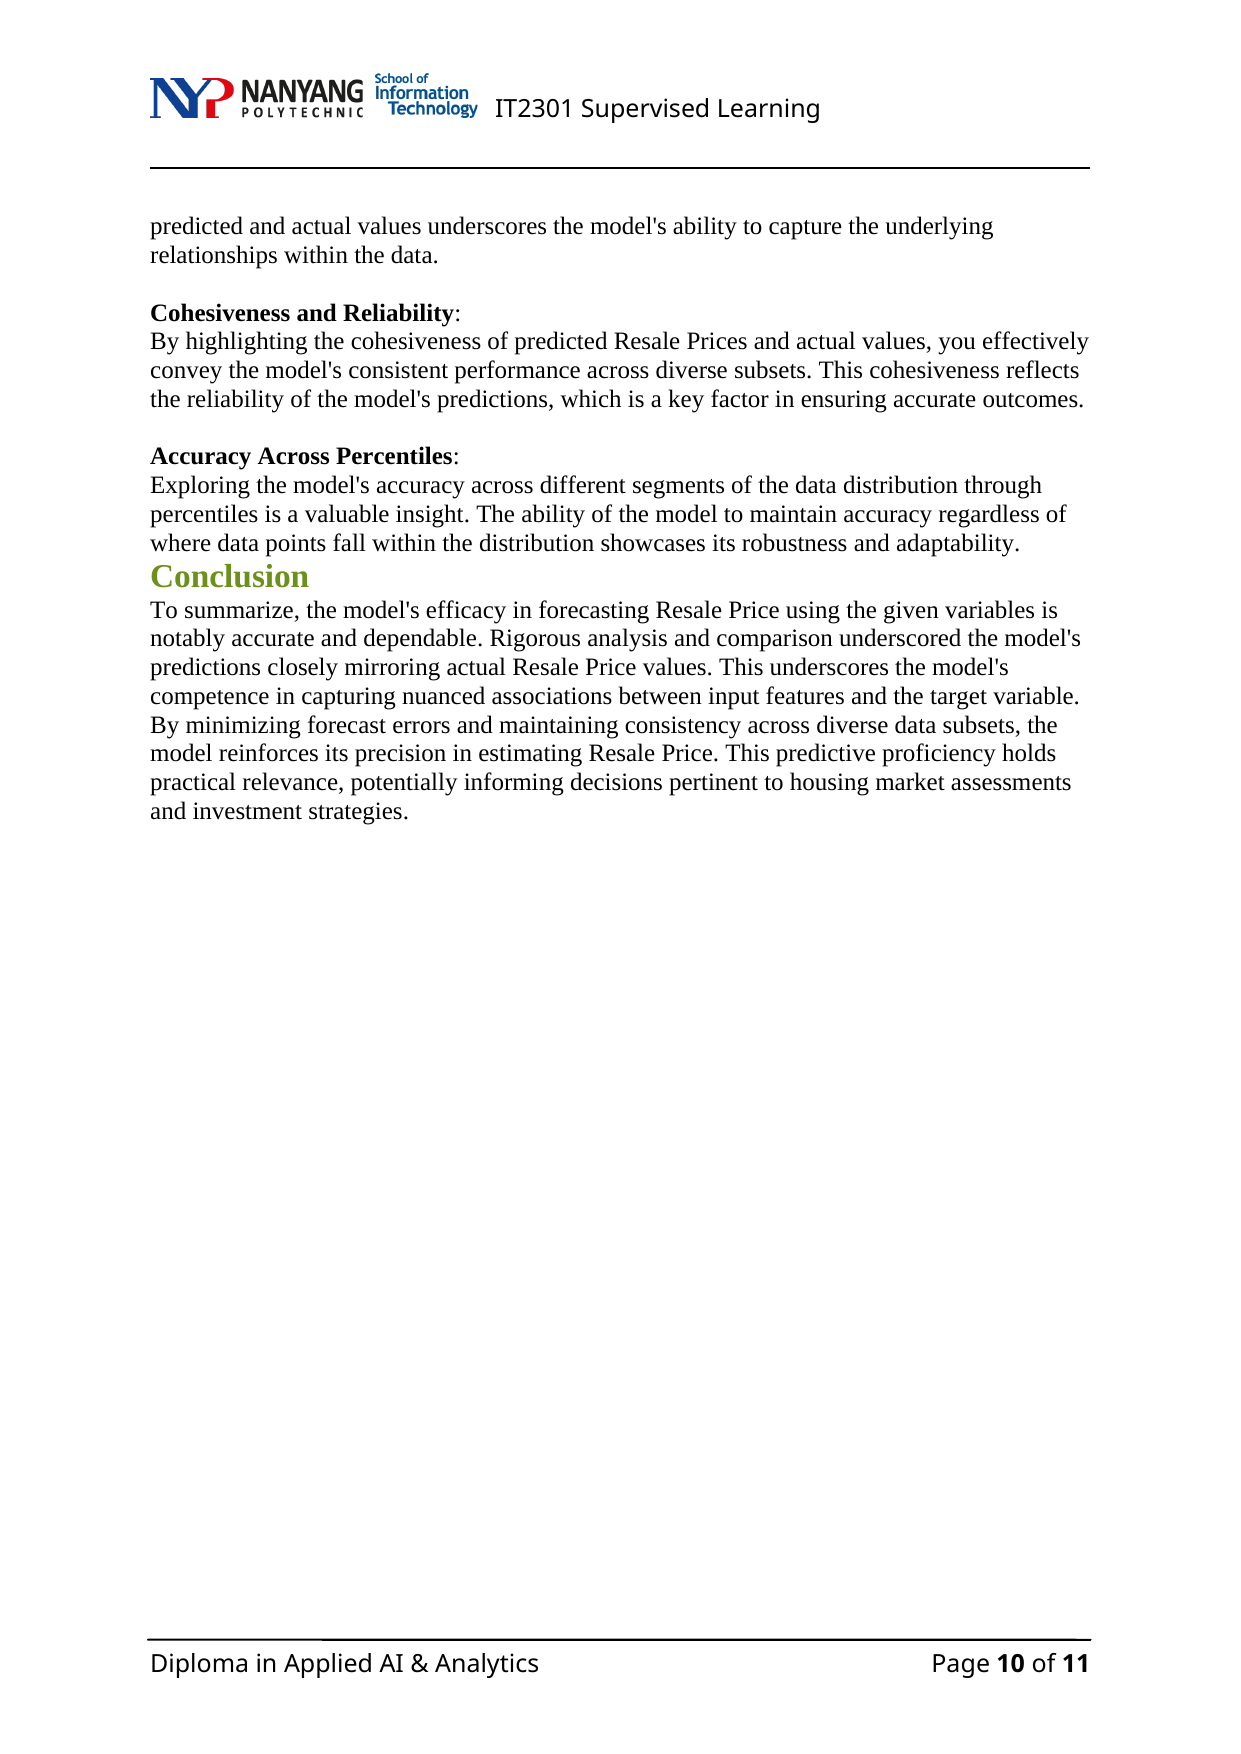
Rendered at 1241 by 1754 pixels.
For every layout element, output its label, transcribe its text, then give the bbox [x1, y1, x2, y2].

text By highlighting the cohesiveness of predicted Resale Prices and actual values, you effectively convey the model's consistent performance across diverse subsets. This cohesiveness reflects the reliability of the model's predictions, which is a key factor in ensuring accurate outcomes. [150, 326, 1090, 413]
text Accuracy Across Percentiles: [150, 441, 1090, 470]
text Exploring the model's accuracy across different segments of the data distribution through percentiles is a valuable insight. The ability of the model to maintain accuracy regardless of where data points fall within the distribution showcases its robustness and adaptability. [150, 470, 1090, 556]
text To summarize, the model's efficacy in forecasting Resale Price using the given variables is notably accurate and dependable. Rigorous analysis and comparison underscored the model's predictions closely mirroring actual Resale Price values. This underscores the model's competence in capturing nuanced associations between input features and the target variable. By minimizing forecast errors and maintaining consistency across diverse data subsets, the model reinforces its precision in estimating Resale Price. This predictive proficiency holds practical relevance, potentially informing decisions pertinent to housing market assessments and investment strategies. [150, 595, 1090, 825]
picture [150, 78, 363, 118]
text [150, 211, 1090, 269]
text Cohesiveness and Reliability: [150, 298, 1090, 326]
picture [375, 73, 478, 118]
text Conclusion [150, 556, 1090, 595]
